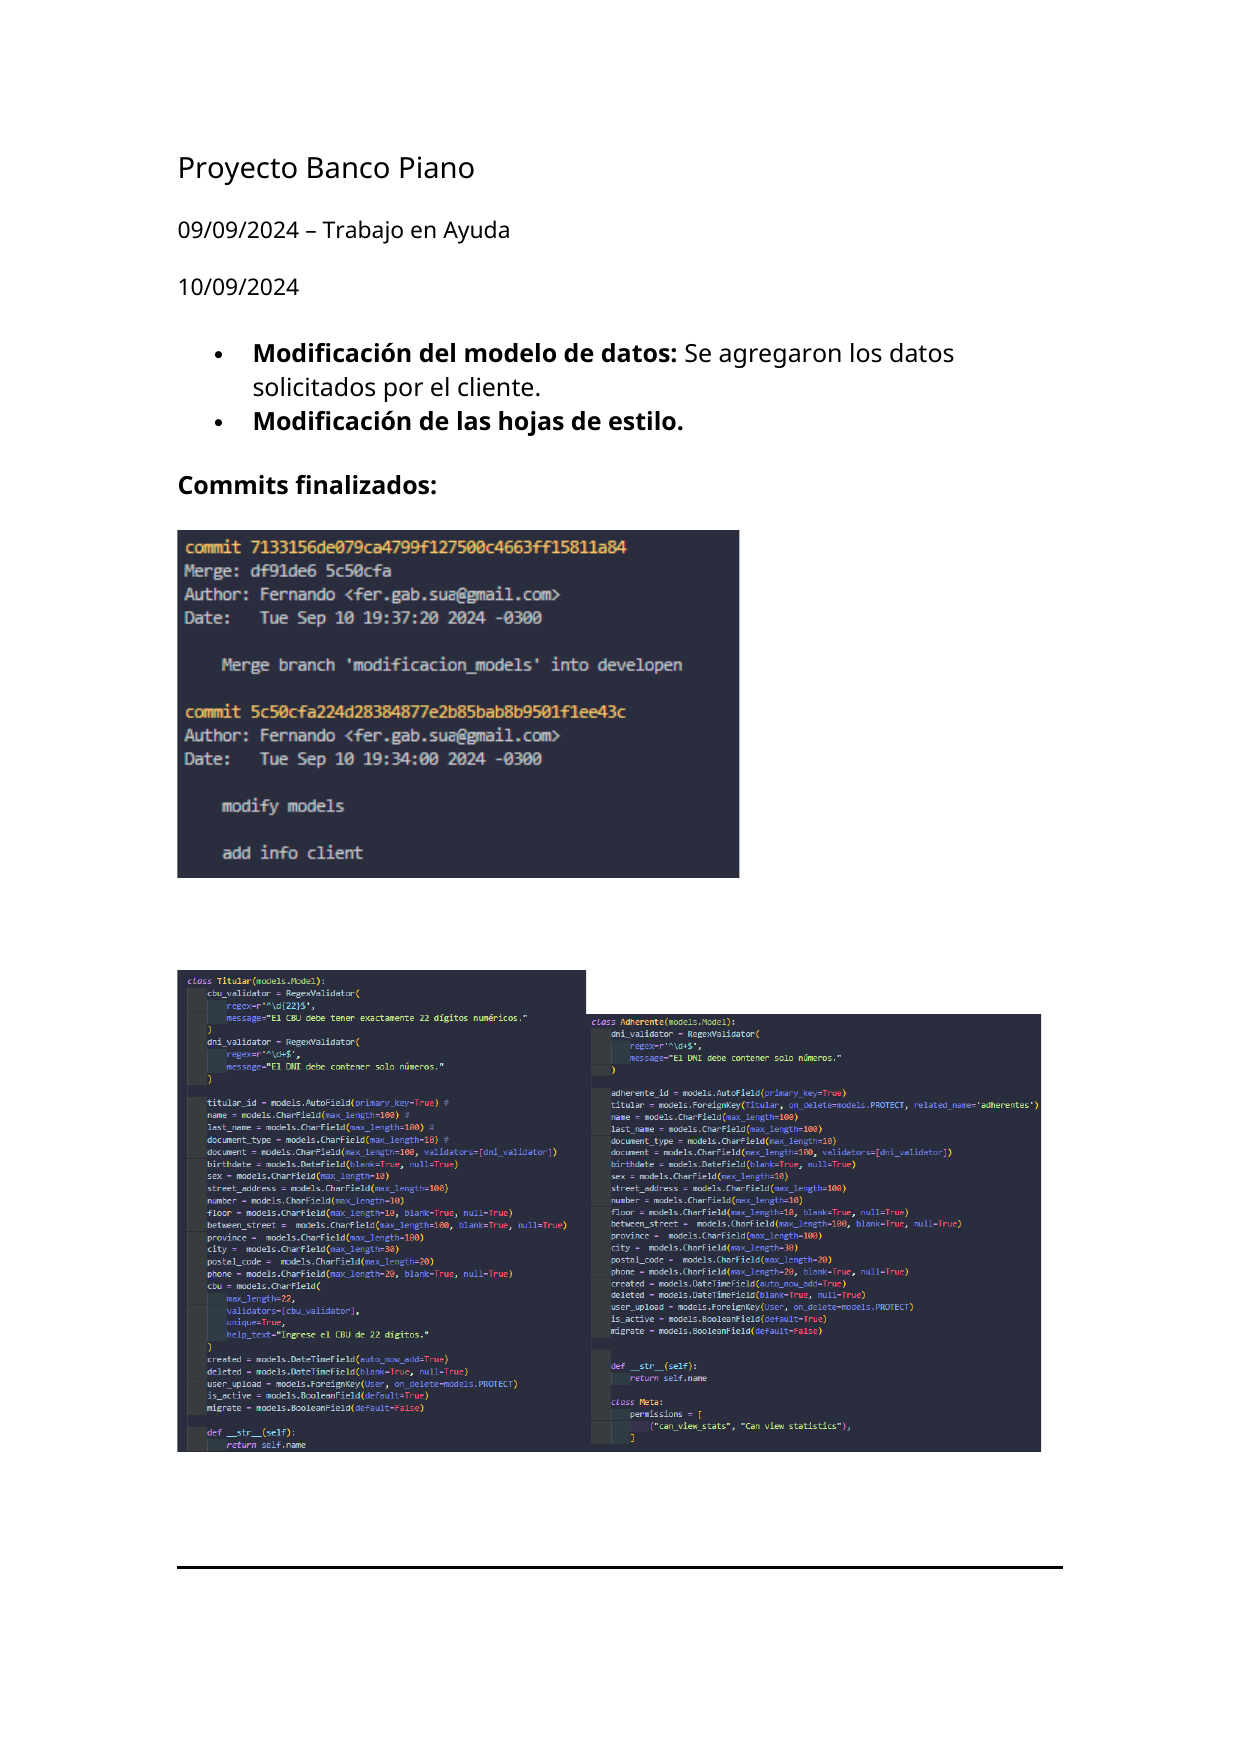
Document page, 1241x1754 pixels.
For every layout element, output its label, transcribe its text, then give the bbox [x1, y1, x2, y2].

text Commits finalizados: [177, 467, 1063, 501]
list Modificación del modelo de datos: Se agregaron los datos solicitados por el cliente. [215, 336, 1063, 404]
text Proyecto Banco Piano [177, 148, 1063, 187]
text 09/09/2024 – Trabajo en Ayuda [177, 214, 1063, 245]
list Modificación de las hojas de estilo. [215, 404, 1063, 438]
picture [177, 970, 1042, 1452]
picture [177, 530, 740, 878]
text 10/09/2024 [177, 271, 1063, 302]
